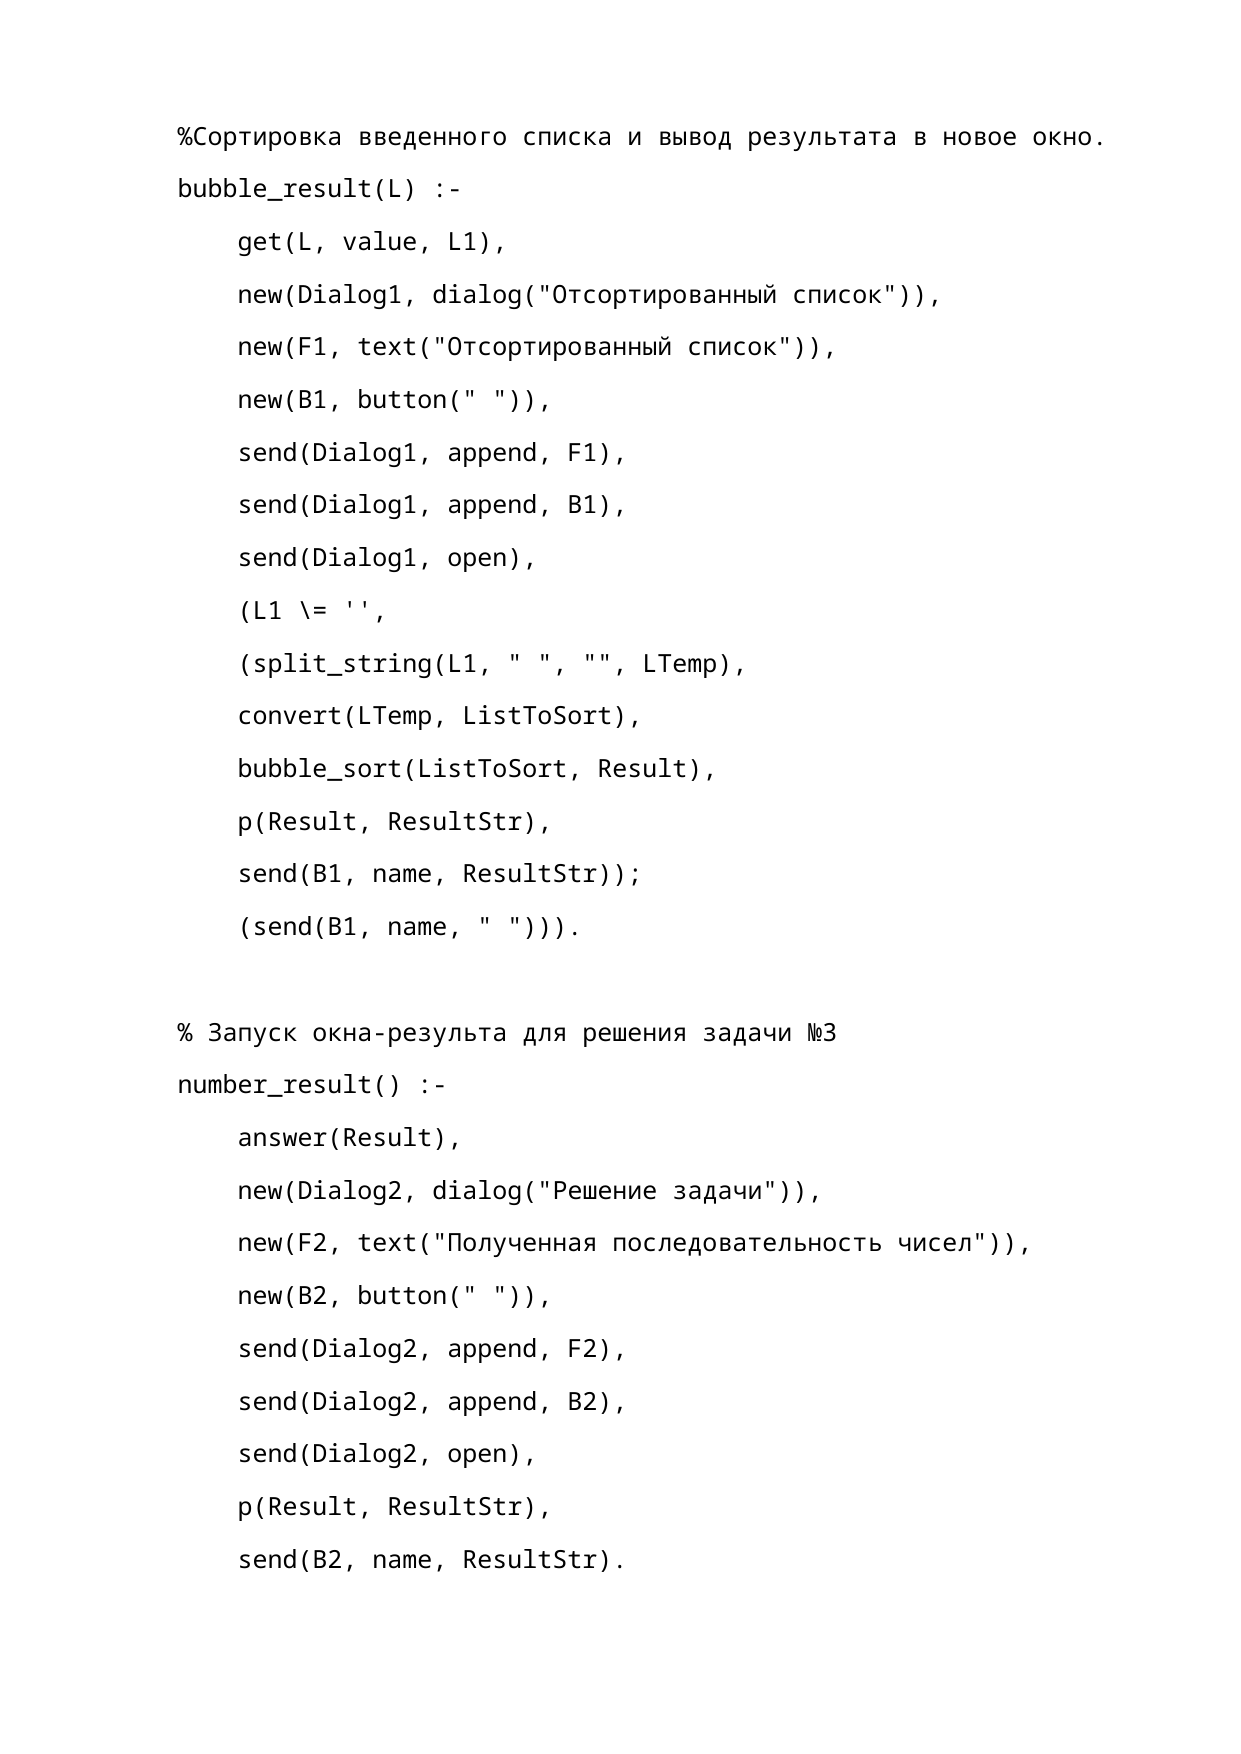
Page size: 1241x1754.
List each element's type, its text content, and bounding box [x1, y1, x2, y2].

text answer(Result), [177, 1119, 1152, 1154]
text send(Dialog2, open), [177, 1436, 1152, 1470]
text new(Dialog2, dialog("Решение задачи")), [177, 1172, 1152, 1206]
text bubble_result(L) :- [177, 171, 1152, 205]
text (L1 \= '', [177, 592, 1152, 627]
text p(Result, ResultStr), [177, 803, 1152, 837]
text number_result() :- [177, 1067, 1152, 1101]
text bubble_sort(ListToSort, Result), [177, 751, 1152, 785]
text new(F1, text("Отсортированный список")), [177, 329, 1152, 363]
text send(Dialog1, append, F1), [177, 434, 1152, 468]
text send(Dialog2, append, B2), [177, 1383, 1152, 1417]
text send(Dialog1, append, B1), [177, 487, 1152, 521]
text %Сортировка введенного списка и вывод результата в новое окно. [177, 118, 1152, 152]
text get(L, value, L1), [177, 223, 1152, 258]
text send(B1, name, ResultStr)); [177, 856, 1152, 890]
text % Запуск окна-результа для решения задачи №3 [177, 1014, 1152, 1048]
text new(F2, text("Полученная последовательность чисел")), [177, 1225, 1152, 1259]
text p(Result, ResultStr), [177, 1488, 1152, 1523]
text new(B2, button(" ")), [177, 1278, 1152, 1312]
text send(Dialog2, append, F2), [177, 1330, 1152, 1364]
text (send(B1, name, " "))). [177, 909, 1152, 943]
text send(Dialog1, open), [177, 540, 1152, 574]
text convert(LTemp, ListToSort), [177, 698, 1152, 732]
text send(B2, name, ResultStr). [177, 1541, 1152, 1575]
text new(B1, button(" ")), [177, 382, 1152, 416]
text new(Dialog1, dialog("Отсортированный список")), [177, 276, 1152, 310]
text (split_string(L1, " ", "", LTemp), [177, 645, 1152, 679]
